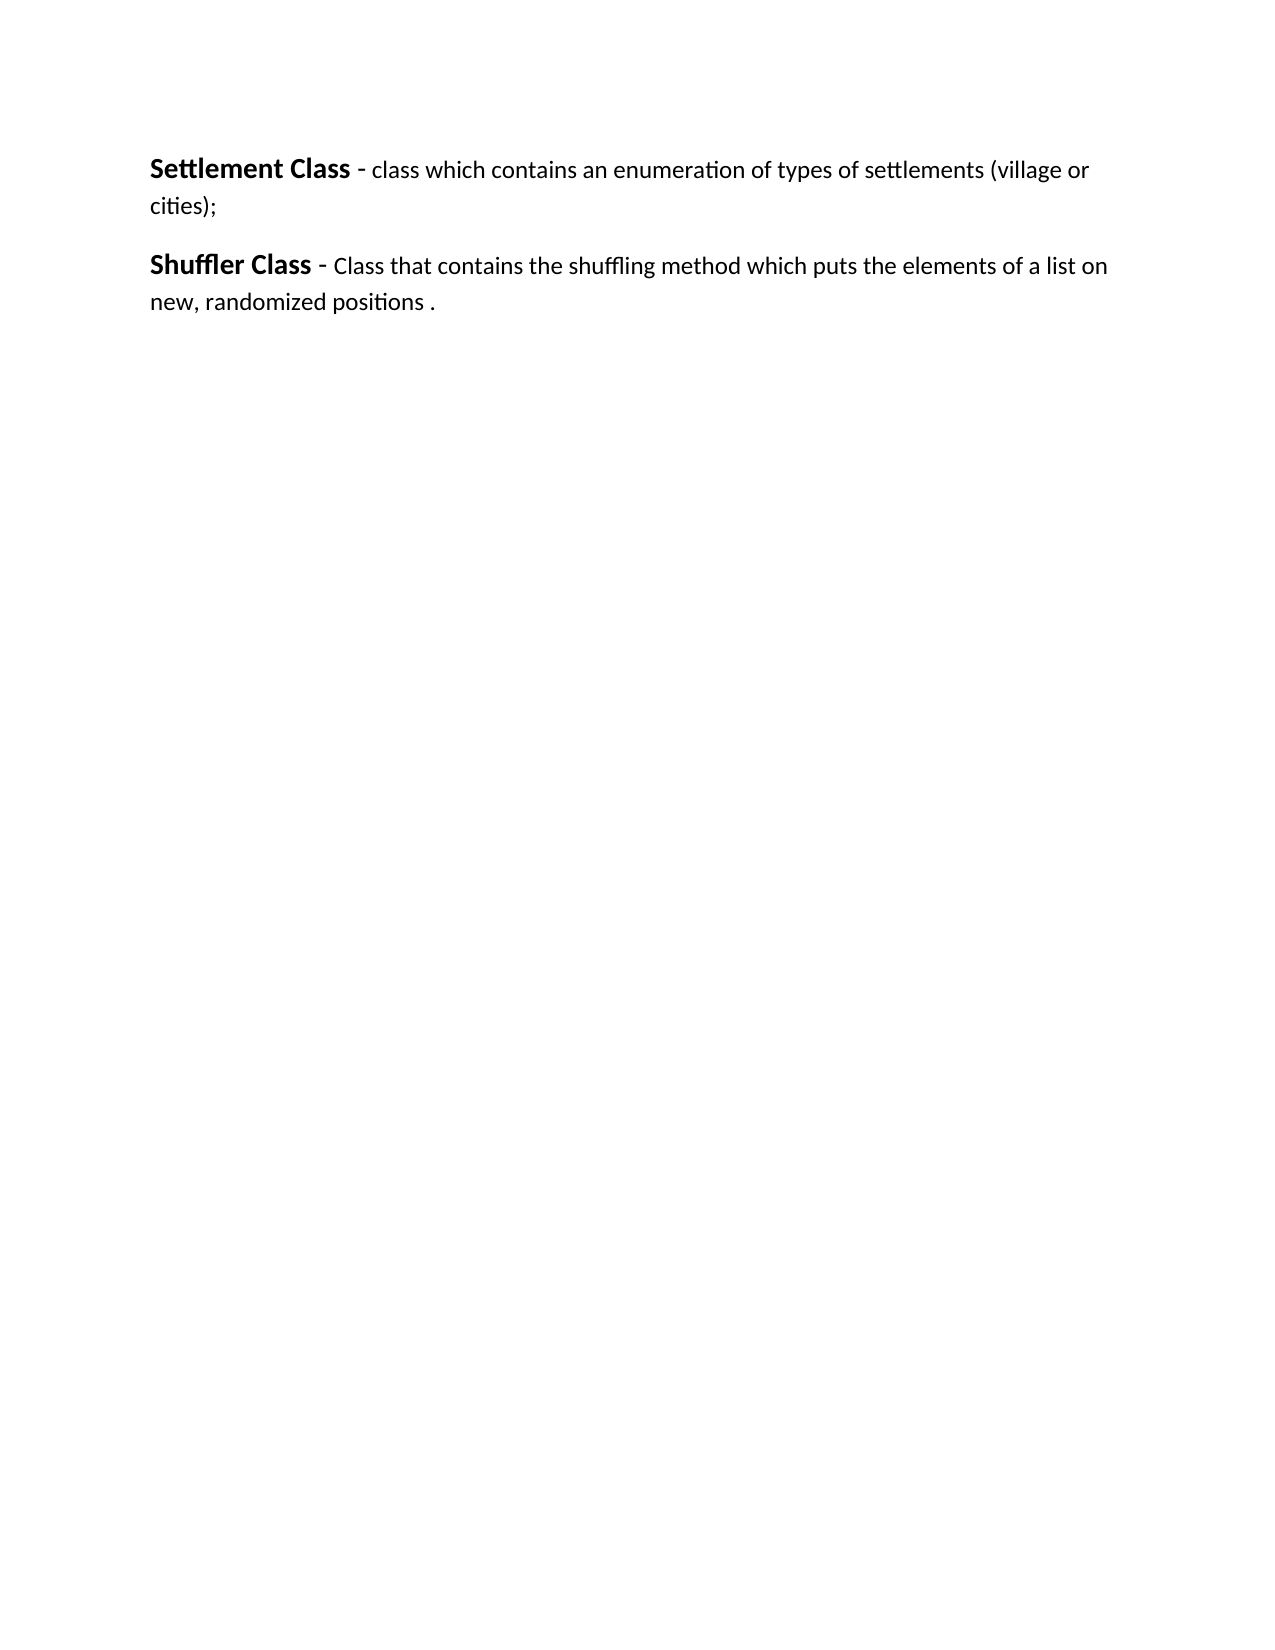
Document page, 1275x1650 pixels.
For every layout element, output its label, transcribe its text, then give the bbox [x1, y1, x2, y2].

text Shuffler Class - Class that contains the shuffling method which puts the elements of a list on new, randomized positions . [150, 246, 1125, 317]
text Settlement Class - class which contains an enumeration of types of settlements (village or cities); [150, 150, 1125, 221]
